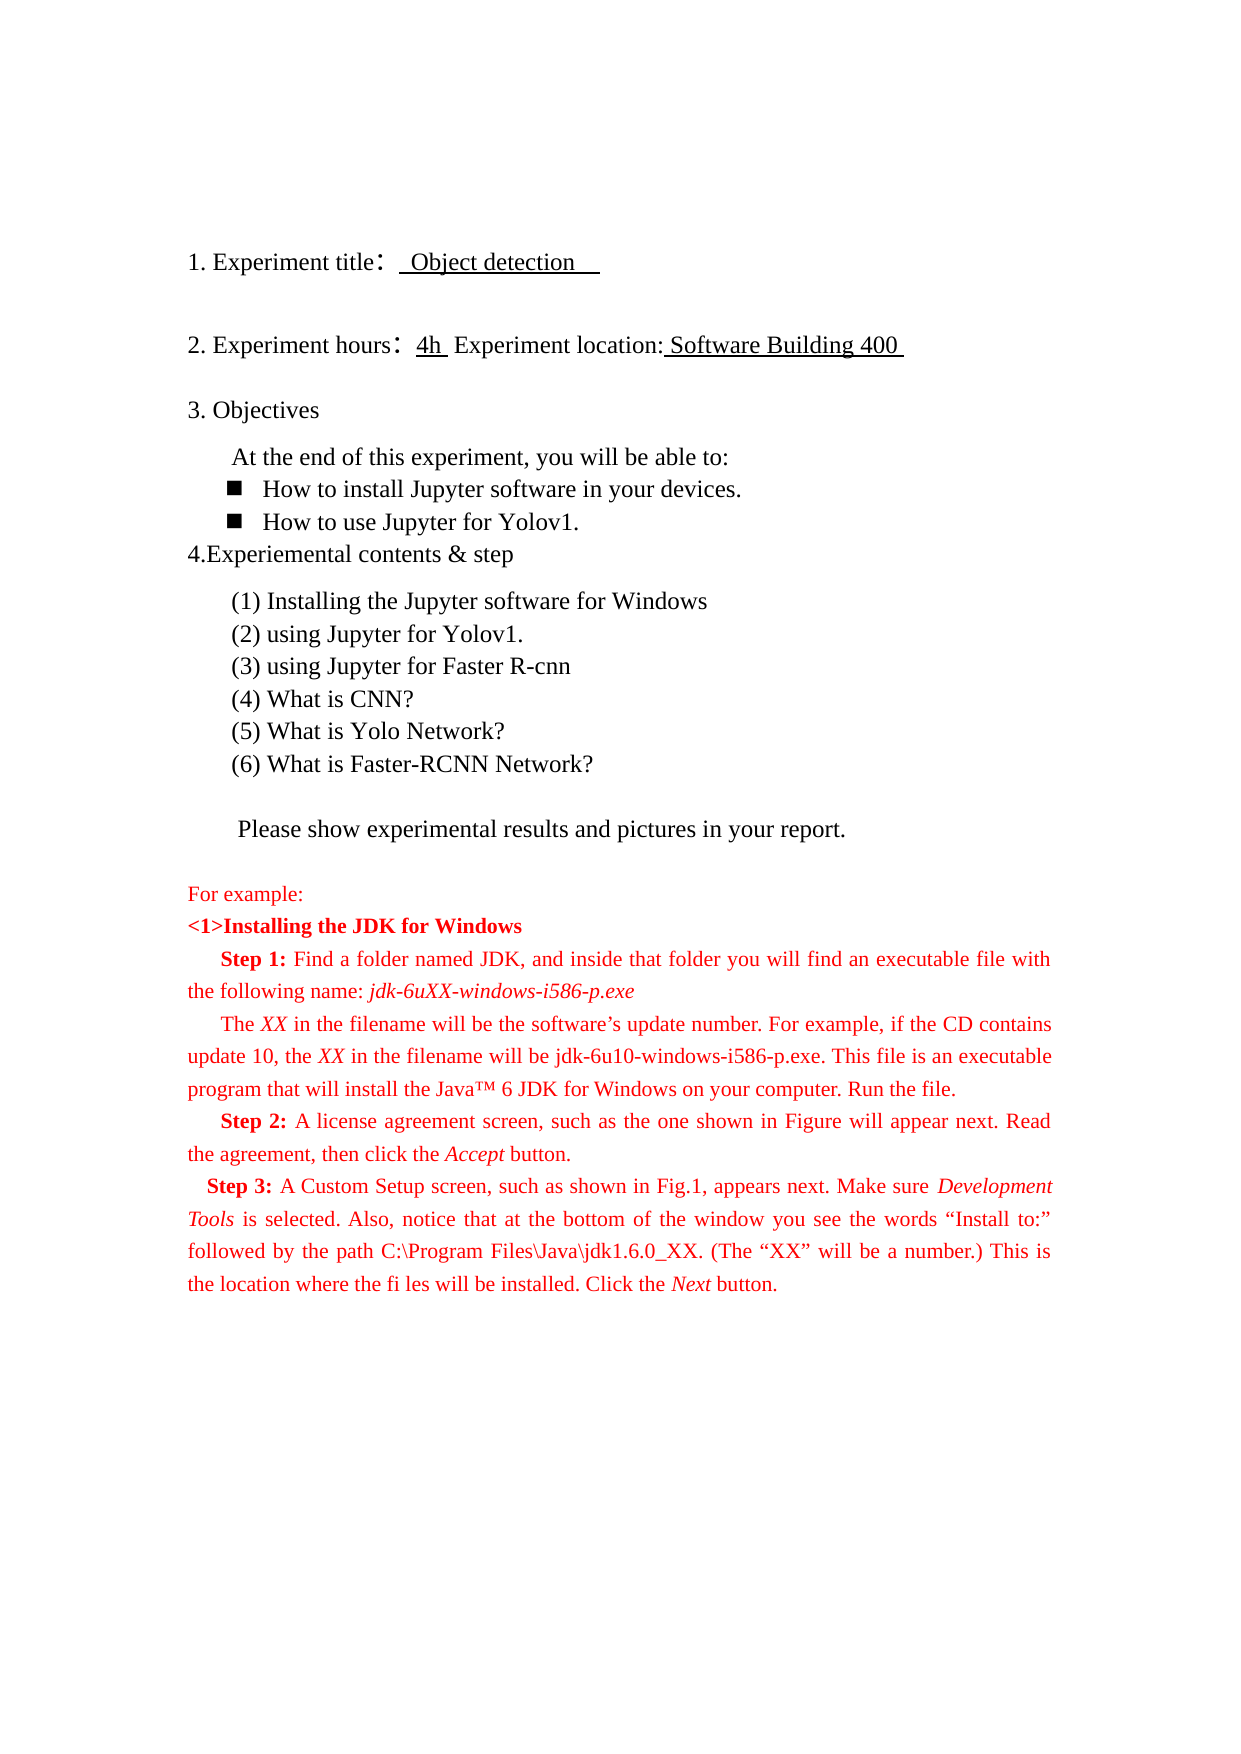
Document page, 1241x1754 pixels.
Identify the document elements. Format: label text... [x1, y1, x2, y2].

text 2. Experiment hours：4h Experiment location: Software Building 400 [187, 310, 1053, 375]
text (2) using Jupyter for Yolov1. [187, 617, 1053, 649]
text Step 3: A Custom Setup screen, such as shown in Fig.1, appears next. Make sure Development Tools is selected. Also, notice that at the bottom of the window you see the words “Install to:” followed by the path C:\Program Files\Java\jdk1.6.0_XX. (The “XX” will be a number.) This is the location where the fi les will be installed. Click the Next button. [187, 1169, 1053, 1299]
text (6) What is Faster-RCNN Network? [187, 747, 1053, 779]
text 1. Experiment title： Object detection [187, 227, 1053, 292]
text 3. Objectives [187, 393, 1053, 426]
text 4.Experiemental contents & step [187, 538, 1053, 570]
text (5) What is Yolo Network? [187, 714, 1053, 747]
text Please show experimental results and pictures in your report. [187, 812, 1053, 844]
text At the end of this experiment, you will be able to: [187, 440, 1053, 473]
list How to use Jupyter for Yolov1. [225, 505, 1053, 538]
list How to install Jupyter software in your devices. [225, 473, 1053, 505]
text Step 1: Find a folder named JDK, and inside that folder you will find an executable file with the following name: jdk-6uXX-windows-i586-p.exe [187, 942, 1053, 1007]
text <1>Installing the JDK for Windows [187, 909, 1053, 942]
text For example: [187, 877, 1053, 909]
text The XX in the filename will be the software’s update number. For example, if the CD contains update 10, the XX in the filename will be jdk-6u10-windows-i586-p.exe. This file is an executable program that will install the Java™ 6 JDK for Windows on your computer. Run the file. [187, 1007, 1053, 1104]
text (3) using Jupyter for Faster R-cnn [187, 649, 1053, 682]
text (4) What is CNN? [187, 682, 1053, 714]
text (1) Installing the Jupyter software for Windows [187, 584, 1053, 617]
text Step 2: A license agreement screen, such as the one shown in Figure will appear next. Read the agreement, then click the Accept button. [187, 1104, 1053, 1169]
